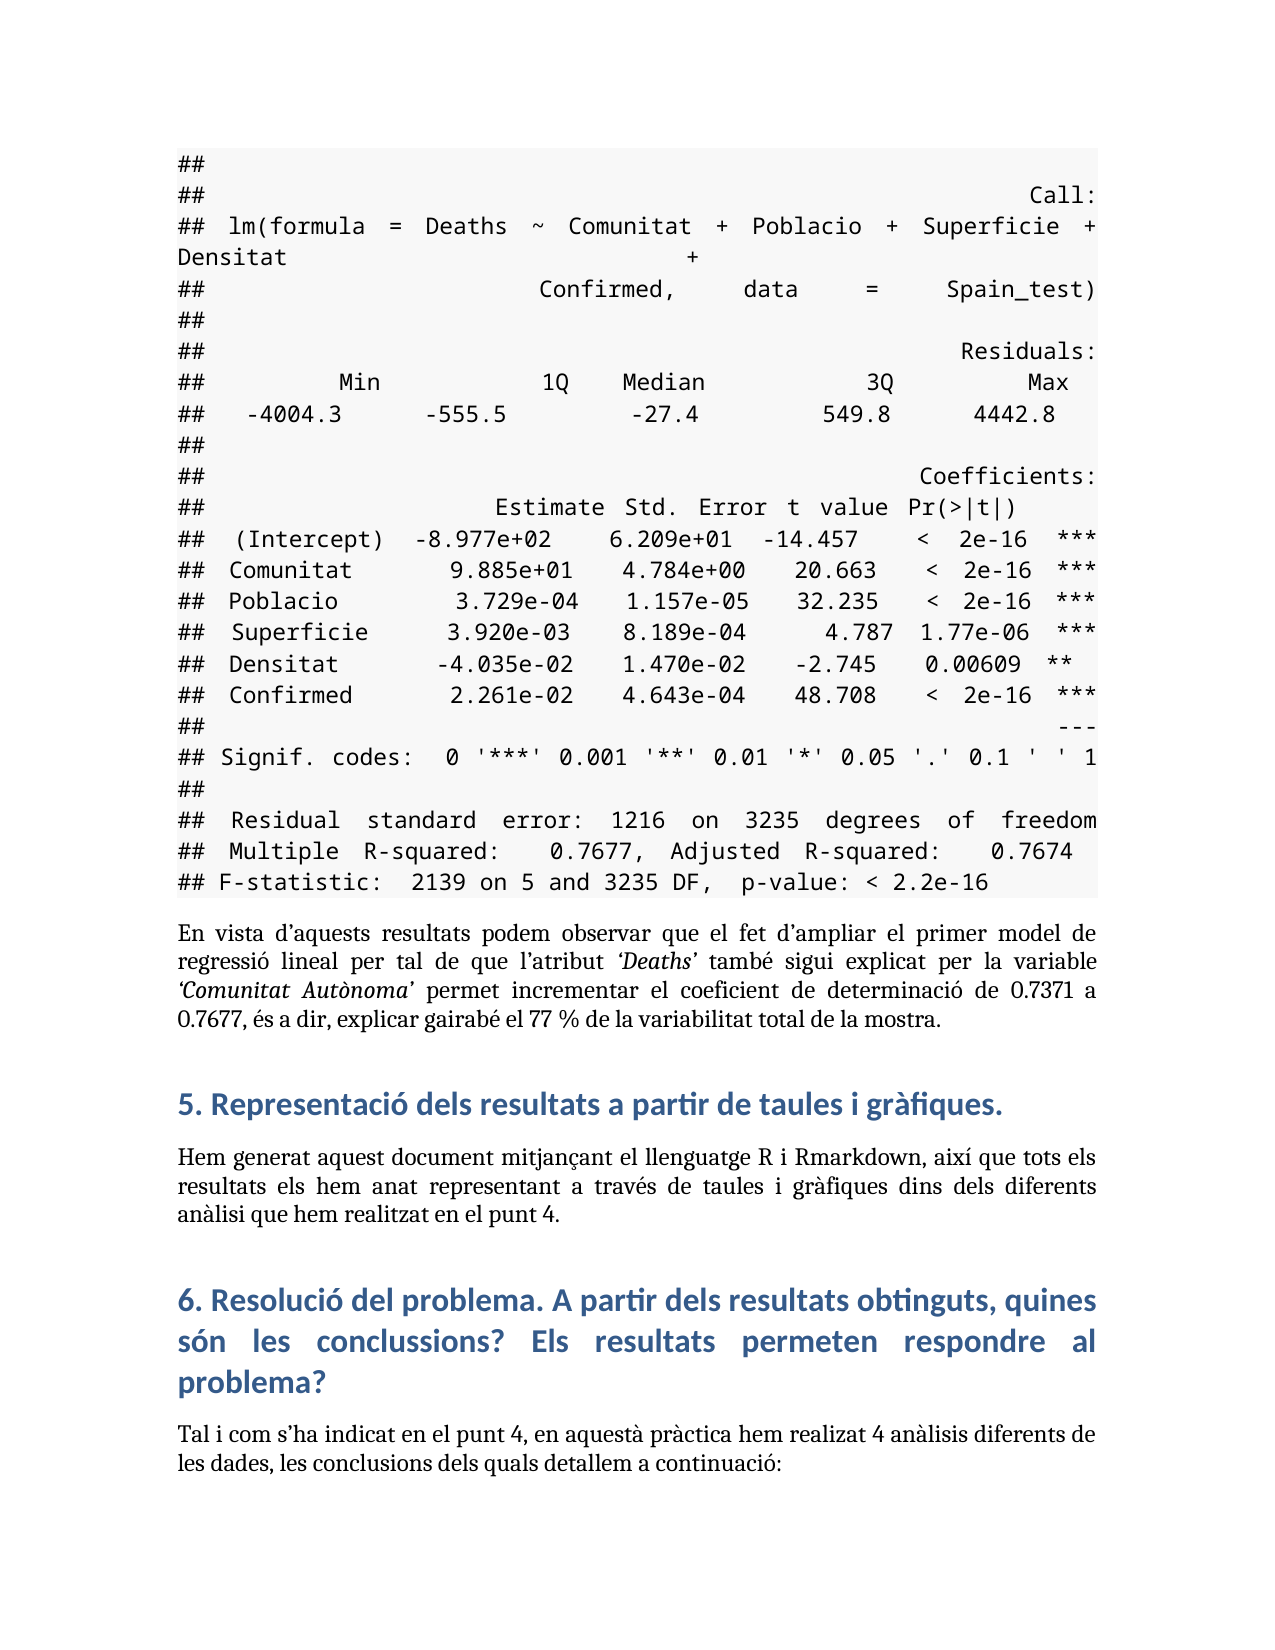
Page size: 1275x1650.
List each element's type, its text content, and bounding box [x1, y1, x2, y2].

text Hem generat aquest document mitjançant el llenguatge R i Rmarkdown, així que tots els resultats els hem anat representant a través de taules i gràfiques dins dels diferents anàlisi que hem realitzat en el punt 4. [177, 1143, 1098, 1229]
text Tal i com s’ha indicat en el punt 4, en aquestà pràctica hem realizat 4 anàlisis diferents de les dades, les conclusions dels quals detallem a continuació: [177, 1420, 1098, 1478]
subtitle 6. Resolució del problema. A partir dels resultats obtinguts, quines són les conclussions? Els resultats permeten respondre al problema? [177, 1279, 1098, 1401]
text En vista d’aquests resultats podem observar que el fet d’ampliar el primer model de regressió lineal per tal de que l’atribut ‘Deaths’ també sigui explicat per la variable ‘Comunitat Autònoma’ permet incrementar el coeficient de determinació de 0.7371 a 0.7677, és a dir, explicar gairabé el 77 % de la variabilitat total de la mostra. [177, 918, 1098, 1033]
text ## ## Call: ## lm(formula = Deaths ~ Comunitat + Poblacio + Superficie + Densitat + ## Confirmed, data = Spain_test) ## ## Residuals: ## Min 1Q Median 3Q Max ## -4004.3 -555.5 -27.4 549.8 4442.8 ## ## Coefficients: ## Estimate Std. Error t value Pr(>|t|) ## (Intercept) -8.977e+02 6.209e+01 -14.457 < 2e-16 *** ## Comunitat 9.885e+01 4.784e+00 20.663 < 2e-16 *** ## Poblacio 3.729e-04 1.157e-05 32.235 < 2e-16 *** ## Superficie 3.920e-03 8.189e-04 4.787 1.77e-06 *** ## Densitat -4.035e-02 1.470e-02 -2.745 0.00609 ** ## Confirmed 2.261e-02 4.643e-04 48.708 < 2e-16 *** ## --- ## Signif. codes: 0 '***' 0.001 '**' 0.01 '*' 0.05 '.' 0.1 ' ' 1 ## ## Residual standard error: 1216 on 3235 degrees of freedom ## Multiple R-squared: 0.7677, Adjusted R-squared: 0.7674 ## F-statistic: 2139 on 5 and 3235 DF, p-value: < 2.2e-16 [177, 148, 1098, 898]
subtitle 5. Representació dels resultats a partir de taules i gràfiques. [177, 1083, 1098, 1124]
